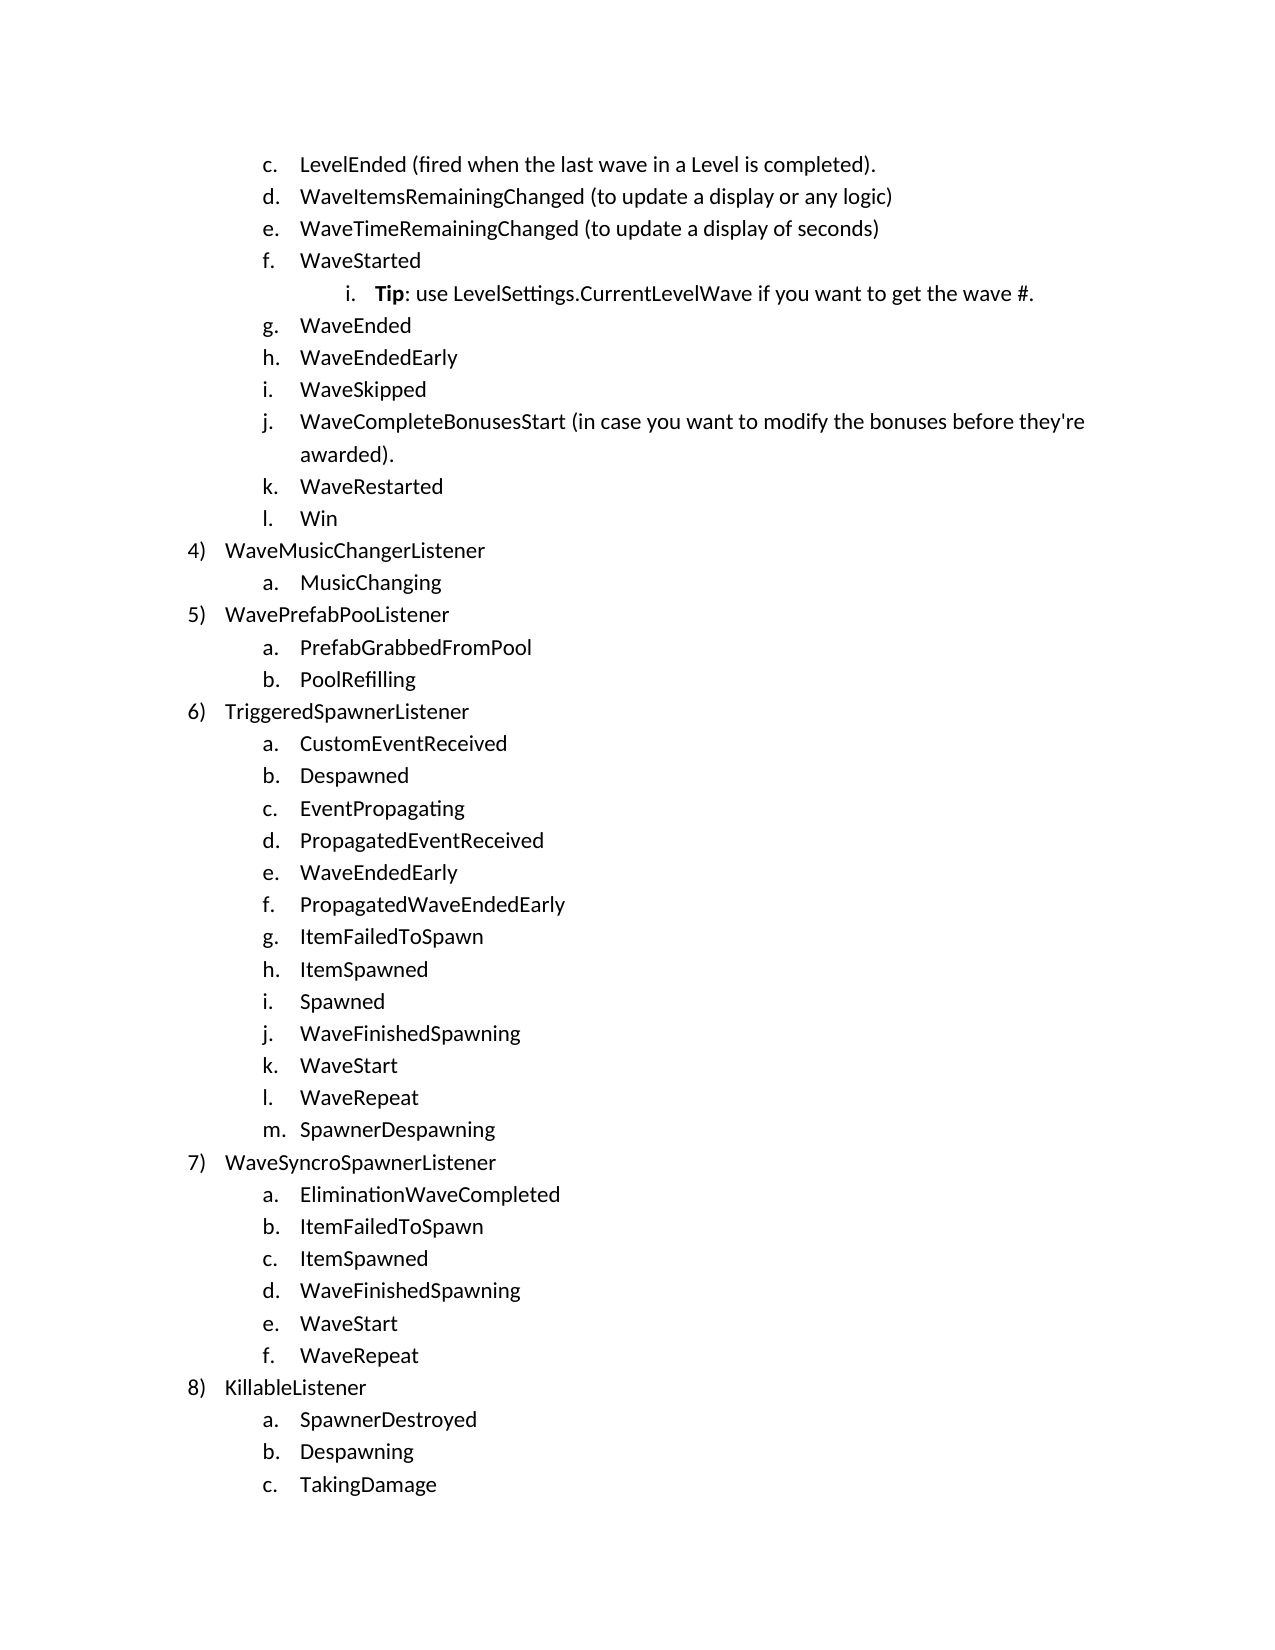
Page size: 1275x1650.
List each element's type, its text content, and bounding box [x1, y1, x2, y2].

list WaveTimeRemainingChanged (to update a display of seconds) [262, 214, 1125, 242]
list WaveRepeat [262, 1341, 1125, 1369]
list WaveStart [262, 1051, 1125, 1079]
list ItemSpawned [262, 955, 1125, 983]
list Tip: use LevelSettings.CurrentLevelWave if you want to get the wave #. [356, 279, 1125, 307]
list Despawned [262, 762, 1125, 789]
list LevelEnded (fired when the last wave in a Level is completed). [262, 150, 1125, 178]
list PoolRefilling [262, 665, 1125, 693]
list WaveItemsRemainingChanged (to update a display or any logic) [262, 182, 1125, 210]
list WaveMusicChangerListener [187, 536, 1125, 564]
list CustomEventReceived [262, 729, 1125, 757]
list Spawned [262, 987, 1125, 1015]
list PropagatedWaveEndedEarly [262, 890, 1125, 918]
list Win [262, 504, 1125, 532]
list KillableListener [187, 1373, 1125, 1401]
list Despawning [262, 1437, 1125, 1466]
list WaveSyncroSpawnerListener [187, 1148, 1125, 1176]
list WaveEnded [262, 311, 1125, 339]
list WaveRepeat [262, 1083, 1125, 1111]
list PropagatedEventReceived [262, 826, 1125, 854]
list SpawnerDespawning [262, 1116, 1125, 1144]
list ItemFailedToSpawn [262, 922, 1125, 951]
list WaveEndedEarly [262, 343, 1125, 371]
list WaveSkipped [262, 375, 1125, 403]
list SpawnerDestroyed [262, 1405, 1125, 1433]
list WaveFinishedSpawning [262, 1277, 1125, 1304]
list ItemFailedToSpawn [262, 1212, 1125, 1240]
list TriggeredSpawnerListener [187, 697, 1125, 725]
list WaveRestarted [262, 472, 1125, 500]
list WavePrefabPooListener [187, 601, 1125, 629]
list MusicChanging [262, 568, 1125, 596]
list WaveFinishedSpawning [262, 1019, 1125, 1047]
list EventPropagating [262, 794, 1125, 822]
list EliminationWaveCompleted [262, 1180, 1125, 1208]
list PrefabGrabbedFromPool [262, 633, 1125, 661]
list WaveStarted [262, 247, 1125, 274]
list TakingDamage [262, 1470, 1125, 1498]
list ItemSpawned [262, 1244, 1125, 1272]
list WaveStart [262, 1309, 1125, 1337]
list WaveEndedEarly [262, 858, 1125, 886]
list WaveCompleteBonusesStart (in case you want to modify the bonuses before they're awarded). [262, 407, 1125, 468]
